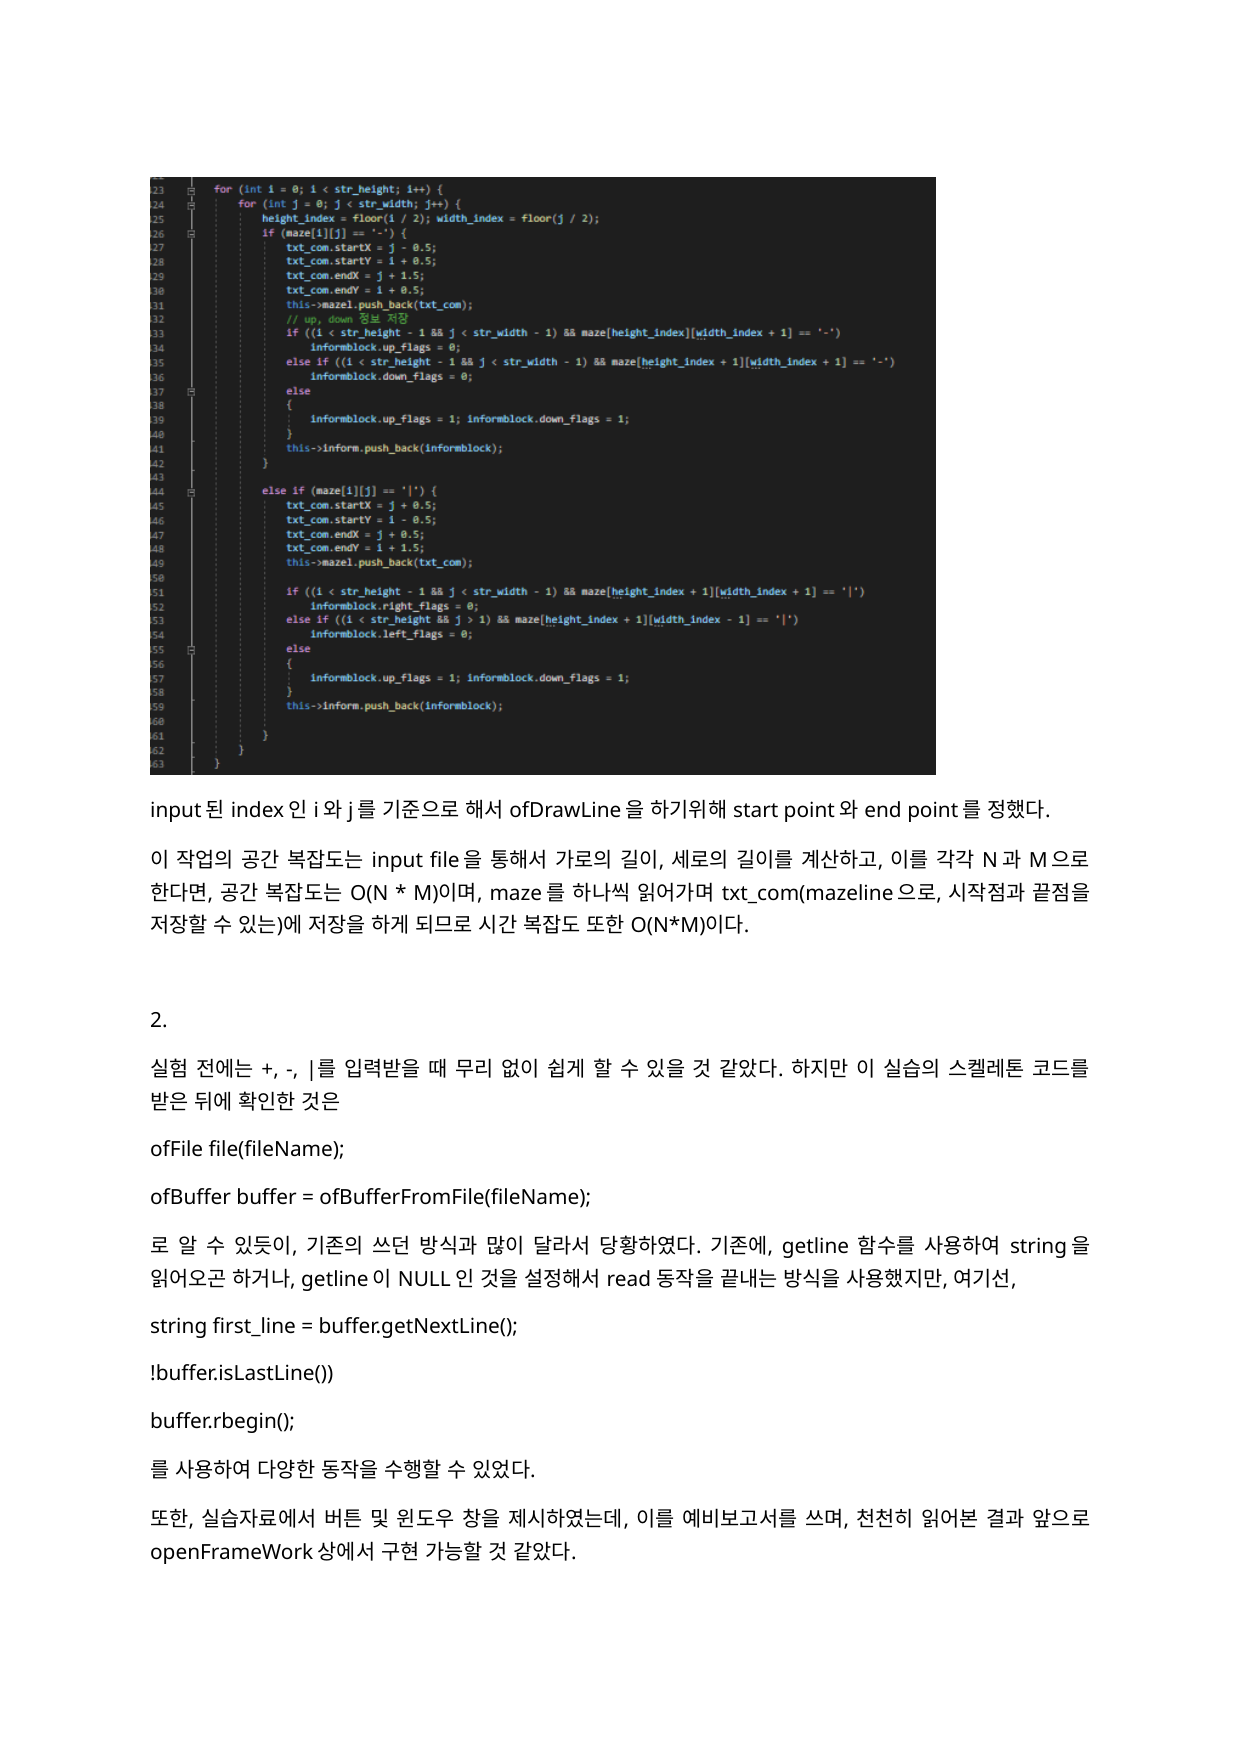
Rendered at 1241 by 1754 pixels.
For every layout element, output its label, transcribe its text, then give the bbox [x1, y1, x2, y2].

text string first_line = buffer.getNextLine(); [150, 1311, 1090, 1339]
text 이 작업의 공간 복잡도는 input file을 통해서 가로의 길이, 세로의 길이를 계산하고, 이를 각각 N과 M으로 한다면, 공간 복잡도는 O(N * M)이며, maze를 하나씩 읽어가며 txt_com(mazeline으로, 시작점과 끝점을 저장할 수 있는)에 저장을 하게 되므로 시간 복잡도 또한 O(N*M)이다. [150, 843, 1090, 939]
text 또한, 실습자료에서 버튼 및 윈도우 창을 제시하였는데, 이를 예비보고서를 쓰며, 천천히 읽어본 결과 앞으로 openFrameWork상에서 구현 가능할 것 같았다. [150, 1502, 1090, 1565]
text input된 index인 i와 j를 기준으로 해서 ofDrawLine을 하기위해 start point와 end point를 정했다. [150, 794, 1090, 824]
text ofBuffer buffer = ofBufferFromFile(fileName); [150, 1182, 1090, 1210]
text 로 알 수 있듯이, 기존의 쓰던 방식과 많이 달라서 당황하였다. 기존에, getline 함수를 사용하여 string을 읽어오곤 하거나, getline이 NULL인 것을 설정해서 read 동작을 끝내는 방식을 사용했지만, 여기선, [150, 1229, 1090, 1292]
text buffer.rbegin(); [150, 1406, 1090, 1434]
text 2. [150, 1005, 1090, 1034]
text 를 사용하여 다양한 동작을 수행할 수 있었다. [150, 1453, 1090, 1483]
text 실험 전에는 +, -, |를 입력받을 때 무리 없이 쉽게 할 수 있을 것 같았다. 하지만 이 실습의 스켈레톤 코드를 받은 뒤에 확인한 것은 [150, 1052, 1090, 1115]
text ofFile file(fileName); [150, 1134, 1090, 1163]
text !buffer.isLastLine()) [150, 1358, 1090, 1387]
